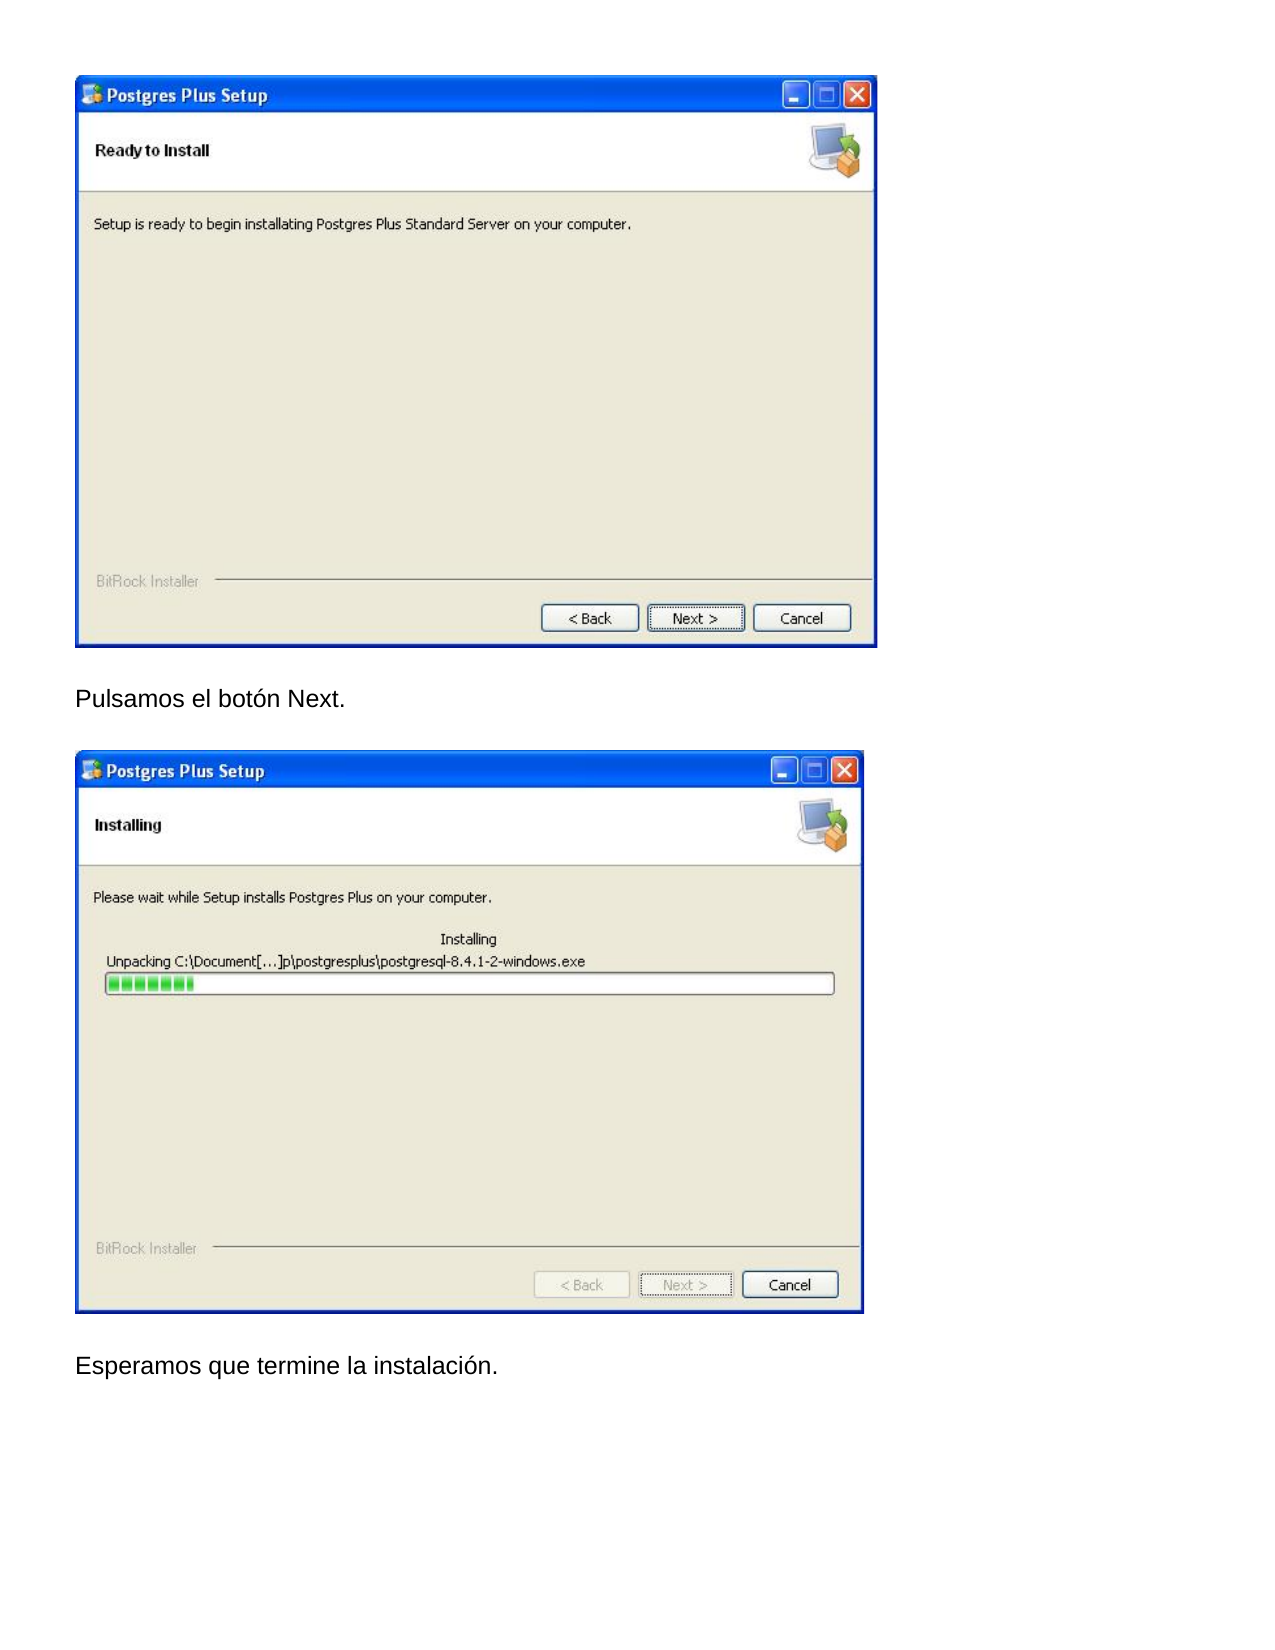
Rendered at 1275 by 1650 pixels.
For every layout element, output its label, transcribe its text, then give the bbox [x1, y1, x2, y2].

picture [75, 750, 865, 1314]
text Pulsamos el botón Next. [75, 684, 1200, 713]
picture [75, 75, 878, 648]
text Esperamos que termine la instalación. [75, 1351, 1200, 1379]
